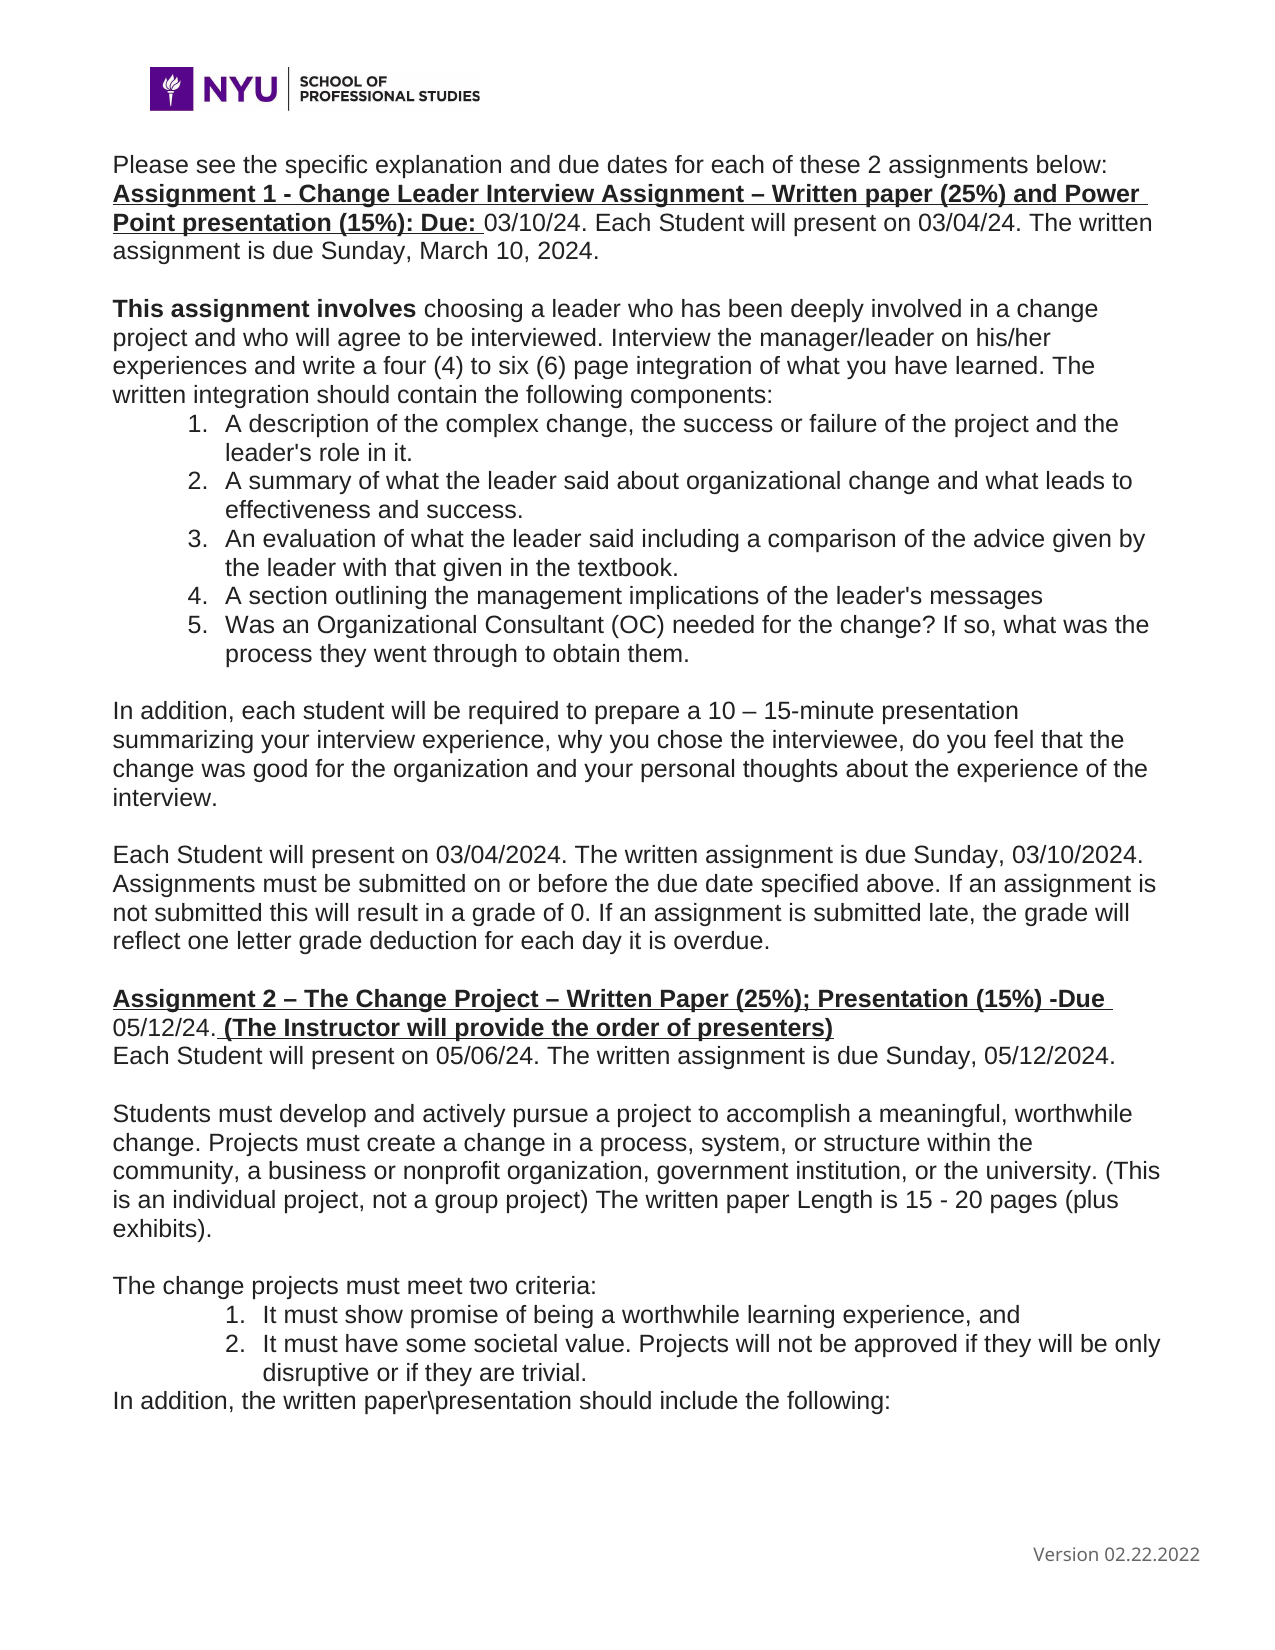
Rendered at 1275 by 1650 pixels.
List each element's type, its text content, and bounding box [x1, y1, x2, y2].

text The change projects must meet two criteria: [112, 1271, 1162, 1300]
text In addition, the written paper\presentation should include the following: [112, 1386, 1162, 1415]
text In addition, each student will be required to prepare a 10 – 15-minute presentation summarizing your interview experience, why you chose the interviewee, do you feel that the change was good for the organization and your personal thoughts about the experience of the interview. [112, 696, 1162, 811]
list A summary of what the leader said about organizational change and what leads to effectiveness and success. [150, 466, 1125, 524]
list It must show promise of being a worthwhile learning experience, and [225, 1300, 1162, 1329]
text Assignments must be submitted on or before the due date specified above. If an assignment is not submitted this will result in a grade of 0. If an assignment is submitted late, the grade will reflect one letter grade deduction for each day it is overdue. [112, 869, 1162, 955]
text Students must develop and actively pursue a project to accomplish a meaningful, worthwhile change. Projects must create a change in a process, system, or structure within the community, a business or nonprofit organization, government institution, or the university. (This is an individual project, not a group project) The written paper Length is 15 - 20 pages (plus exhibits). [112, 1099, 1162, 1242]
picture [150, 67, 480, 111]
list A section outlining the management implications of the leader's messages [150, 581, 1125, 610]
list It must have some societal value. Projects will not be approved if they will be only disruptive or if they are trivial. [225, 1329, 1162, 1386]
list Was an Organizational Consultant (OC) needed for the change? If so, what was the process they went through to obtain them. [150, 610, 1125, 667]
text Each Student will present on 05/06/24. The written assignment is due Sunday, 05/12/2024. [112, 1041, 1162, 1070]
text This assignment involves choosing a leader who has been deeply involved in a change project and who will agree to be interviewed. Interview the manager/leader on his/her experiences and write a four (4) to six (6) page integration of what you have learned. The written integration should contain the following components: [112, 294, 1162, 409]
text Assignment 1 - Change Leader Interview Assignment – Written paper (25%) and Power Point presentation (15%): Due: 03/10/24. Each Student will present on 03/04/24. The written assignment is due Sunday, March 10, 2024. [112, 179, 1162, 265]
text Please see the specific explanation and due dates for each of these 2 assignments below: [112, 150, 1162, 179]
list An evaluation of what the leader said including a comparison of the advice given by the leader with that given in the textbook. [150, 524, 1125, 581]
list A description of the complex change, the success or failure of the project and the leader's role in it. [150, 409, 1125, 466]
text Assignment 2 – The Change Project – Written Paper (25%); Presentation (15%) -Due 05/12/24. (The Instructor will provide the order of presenters) [112, 984, 1162, 1041]
text Each Student will present on 03/04/2024. The written assignment is due Sunday, 03/10/2024. [112, 840, 1162, 869]
